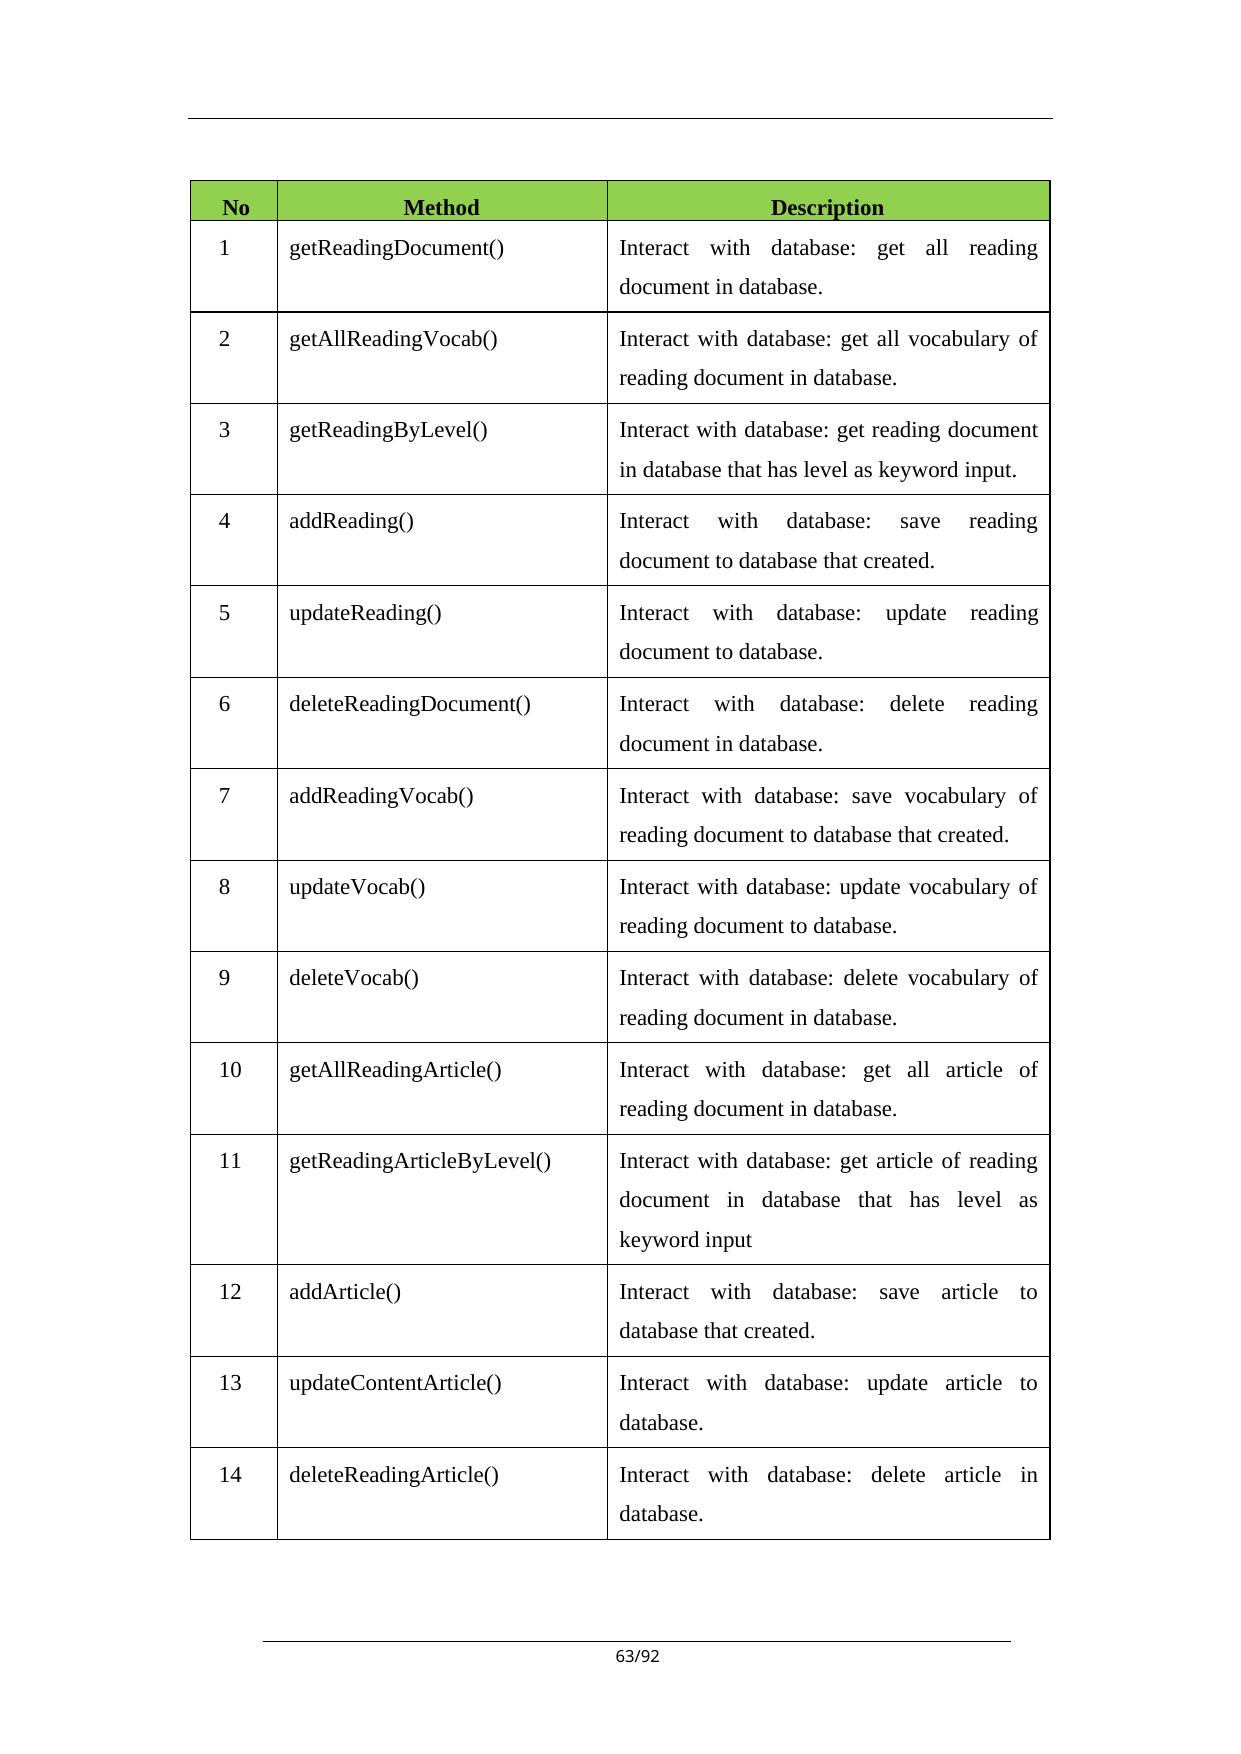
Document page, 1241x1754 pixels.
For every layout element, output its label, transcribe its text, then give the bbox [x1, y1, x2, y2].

table_cell Interact with database: get all reading document in database. [608, 221, 1049, 311]
table_cell 3 [191, 404, 277, 494]
table_cell deleteVocab() [278, 952, 607, 1042]
table_cell Interact with database: save article to database that created. [608, 1265, 1049, 1356]
table_cell Interact with database: delete vocabulary of reading document in database. [608, 952, 1049, 1042]
table_cell Interact with database: get all article of reading document in database. [608, 1043, 1049, 1133]
table_cell 2 [191, 313, 277, 403]
table_cell getReadingDocument() [278, 221, 607, 311]
table_cell getReadingArticleByLevel() [278, 1135, 607, 1264]
table_cell 9 [191, 952, 277, 1042]
table_cell Interact with database: update reading document to database. [608, 586, 1049, 677]
table_cell Interact with database: delete article in database. [608, 1448, 1049, 1538]
table_cell addReadingVocab() [278, 769, 607, 859]
table_cell deleteReadingDocument() [278, 678, 607, 768]
table_cell addReading() [278, 495, 607, 585]
table_cell Interact with database: update vocabulary of reading document to database. [608, 861, 1049, 951]
table_cell updateReading() [278, 586, 607, 677]
table_cell Interact with database: save vocabulary of reading document to database that created. [608, 769, 1049, 859]
table_cell 8 [191, 861, 277, 951]
table_cell 10 [191, 1043, 277, 1133]
table_cell updateVocab() [278, 861, 607, 951]
table_cell addArticle() [278, 1265, 607, 1356]
table_cell getAllReadingArticle() [278, 1043, 607, 1133]
table_cell 11 [191, 1135, 277, 1264]
table_header Method [278, 181, 607, 220]
table_cell Interact with database: delete reading document in database. [608, 678, 1049, 768]
table_cell 13 [191, 1357, 277, 1447]
table_cell updateContentArticle() [278, 1357, 607, 1447]
table_cell 1 [191, 221, 277, 311]
table_cell 6 [191, 678, 277, 768]
table_cell 4 [191, 495, 277, 585]
table_cell getReadingByLevel() [278, 404, 607, 494]
table_cell Interact with database: get article of reading document in database that has level as keyword input [608, 1135, 1049, 1264]
table_cell Interact with database: get all vocabulary of reading document in database. [608, 313, 1049, 403]
table_header Description [608, 181, 1049, 220]
table_cell 14 [191, 1448, 277, 1538]
table_cell deleteReadingArticle() [278, 1448, 607, 1538]
table_cell Interact with database: update article to database. [608, 1357, 1049, 1447]
table_cell 7 [191, 769, 277, 859]
table_cell Interact with database: save reading document to database that created. [608, 495, 1049, 585]
table_cell Interact with database: get reading document in database that has level as keyword input. [608, 404, 1049, 494]
table_cell 5 [191, 586, 277, 677]
table_cell 12 [191, 1265, 277, 1356]
table_header No [191, 181, 277, 220]
table_cell getAllReadingVocab() [278, 313, 607, 403]
